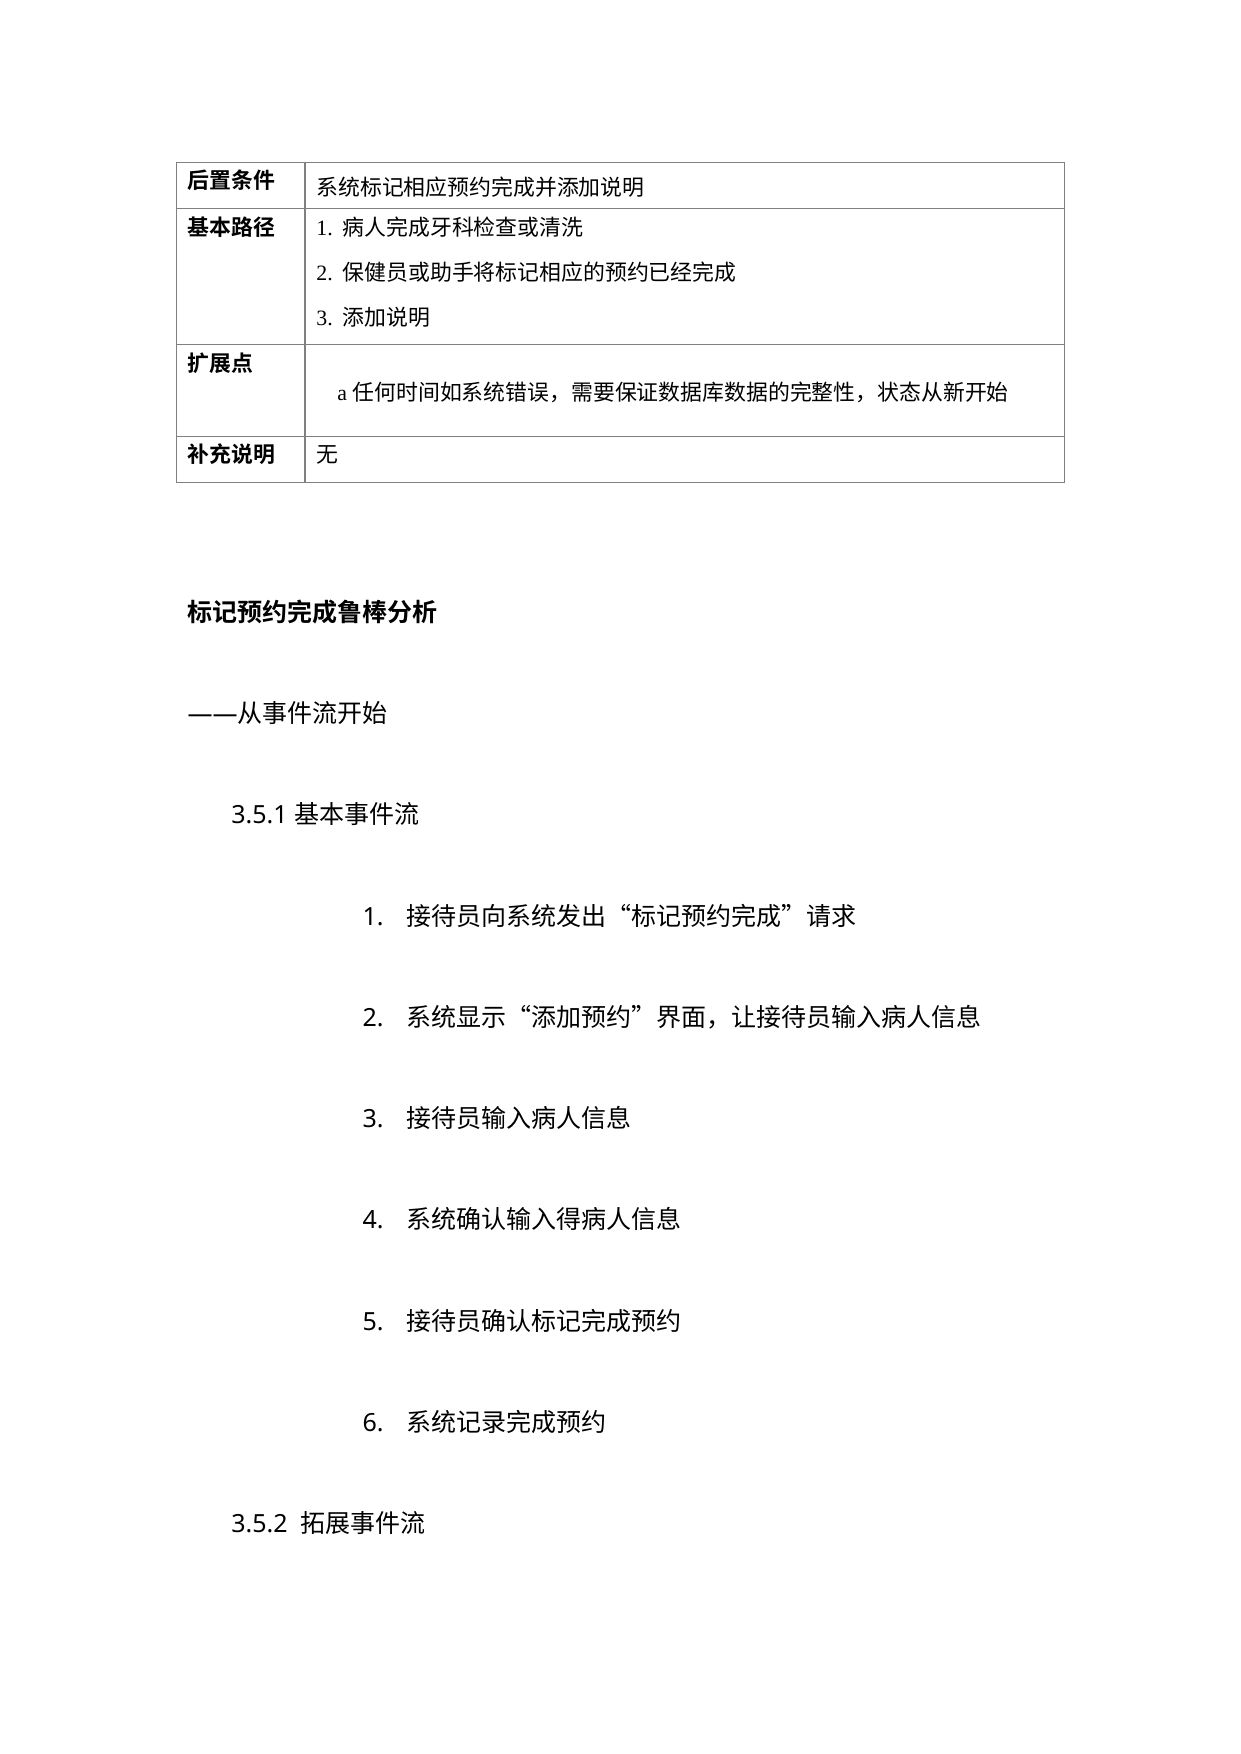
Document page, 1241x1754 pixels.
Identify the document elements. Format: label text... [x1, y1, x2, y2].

table_cell 后置条件 [177, 163, 304, 208]
list 系统确认输入得病人信息 [362, 1185, 1053, 1250]
text 3.5.1 基本事件流 [187, 780, 1053, 845]
list 系统记录完成预约 [362, 1388, 1053, 1453]
table_cell 无 [306, 437, 1064, 482]
list 接待员确认标记完成预约 [362, 1287, 1053, 1352]
text ——从事件流开始 [187, 679, 1053, 744]
text 3.5.2 拓展事件流 [187, 1489, 1053, 1554]
table_cell 补充说明 [177, 437, 304, 482]
text 标记预约完成鲁棒分析 [187, 578, 1053, 643]
list 接待员向系统发出“标记预约完成”请求 [362, 882, 1053, 947]
table_cell 扩展点 [177, 345, 304, 436]
list 接待员输入病人信息 [362, 1084, 1053, 1149]
table_cell 基本路径 [177, 209, 304, 344]
table_cell 系统标记相应预约完成并添加说明 [306, 163, 1064, 208]
table_cell a 任何时间如系统错误，需要保证数据库数据的完整性，状态从新开始 [306, 345, 1064, 436]
table_cell 病人完成牙科检查或清洗 保健员或助手将标记相应的预约已经完成 添加说明 [306, 209, 1064, 344]
list 系统显示“添加预约”界面，让接待员输入病人信息 [362, 983, 1053, 1048]
